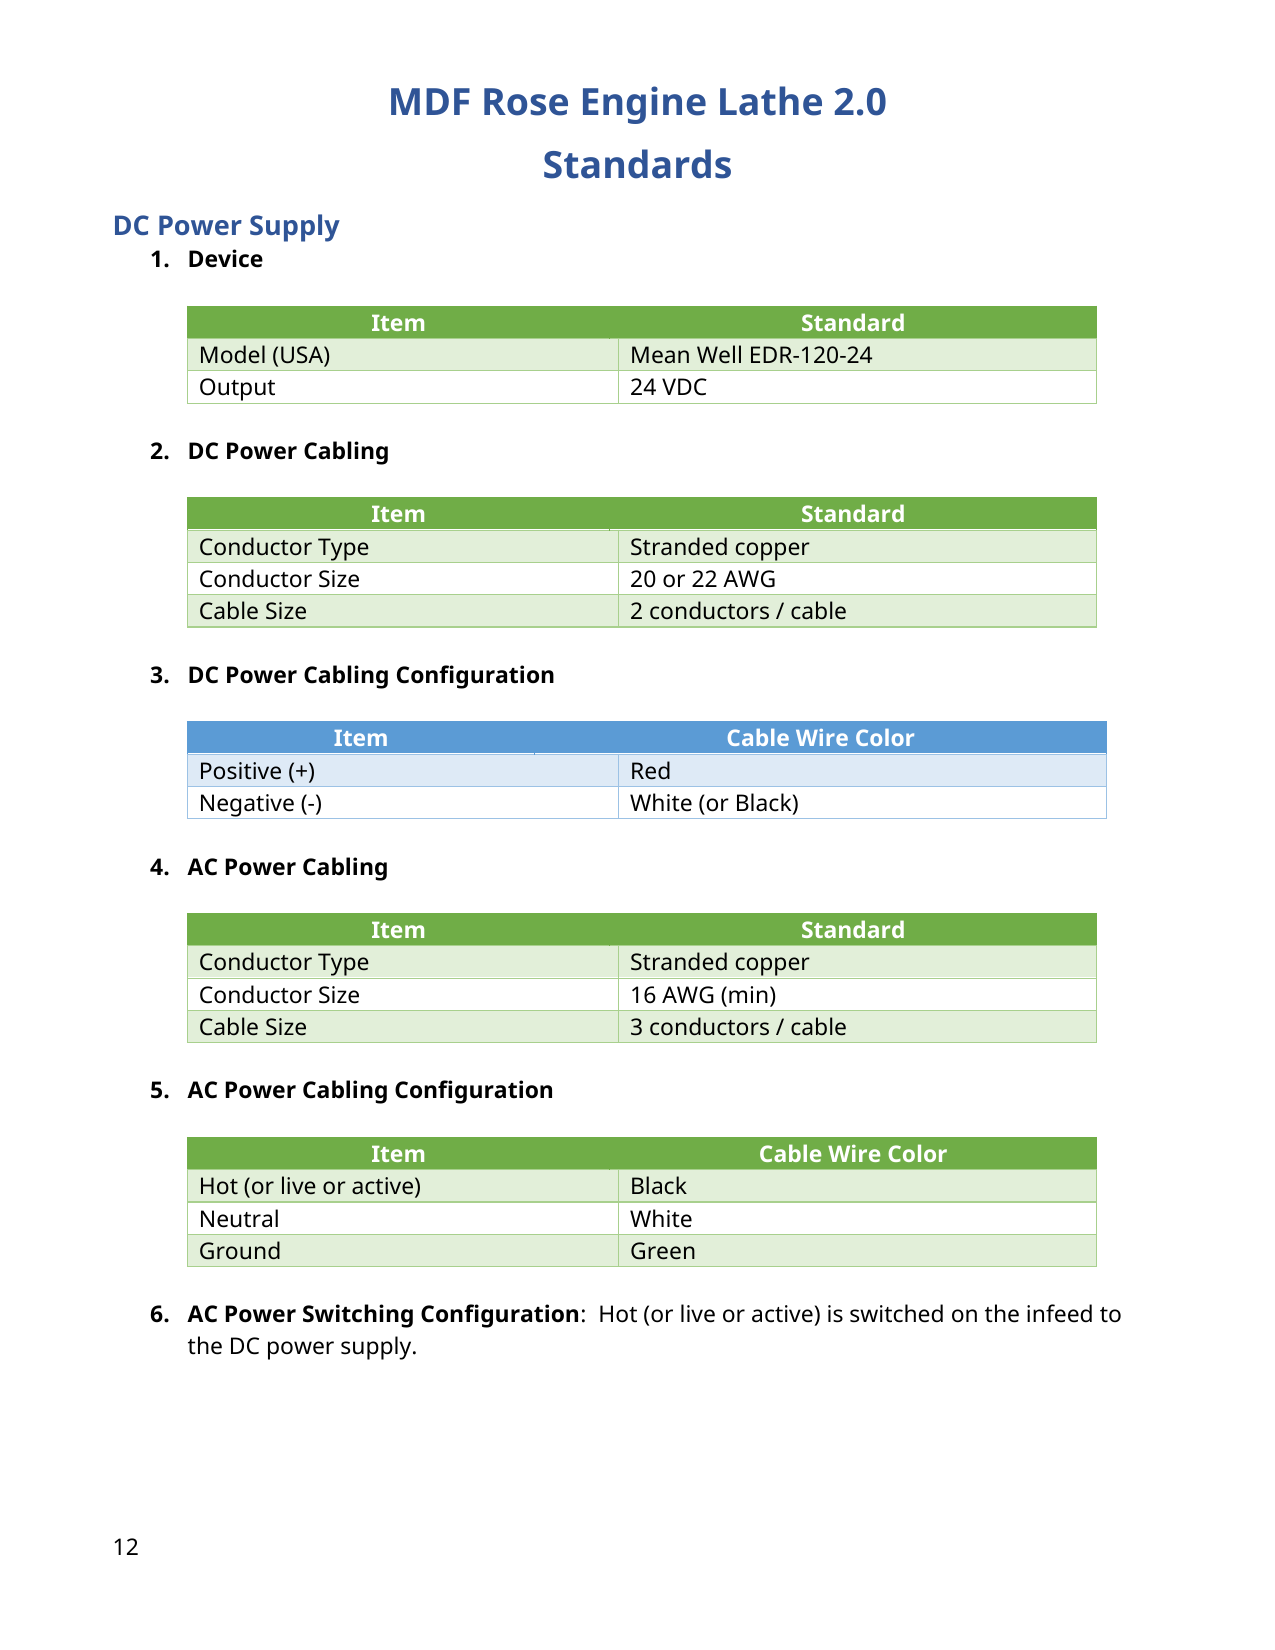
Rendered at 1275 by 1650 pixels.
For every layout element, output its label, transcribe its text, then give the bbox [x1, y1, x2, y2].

table_header Cable Wire Color [535, 722, 1106, 753]
table_cell Cable Size [188, 1011, 618, 1042]
table_header Standard [610, 498, 1096, 529]
table_cell 16 AWG (min) [619, 979, 1096, 1010]
table_cell Red [619, 755, 1106, 786]
table_cell Conductor Size [188, 563, 618, 594]
table_cell Conductor Type [188, 946, 618, 977]
list AC Power Cabling [150, 850, 1162, 882]
table_cell White (or Black) [619, 787, 1106, 818]
table_cell Stranded copper [619, 531, 1096, 562]
table_cell Negative (-) [188, 787, 618, 818]
table_cell 24 VDC [619, 371, 1096, 402]
table_header Item [188, 307, 609, 338]
table_header Standard [610, 307, 1096, 338]
table_header Item [188, 1138, 609, 1169]
table_cell 3 conductors / cable [619, 1011, 1096, 1042]
table_header Item [188, 722, 534, 753]
table_cell Stranded copper [619, 946, 1096, 977]
table_cell Neutral [188, 1203, 618, 1234]
table_header Item [188, 498, 609, 529]
table_cell Black [619, 1170, 1096, 1201]
table_header Standard [610, 914, 1096, 945]
table_cell Conductor Type [188, 531, 618, 562]
subtitle DC Power Supply [112, 206, 1162, 243]
table_cell Output [188, 371, 618, 402]
table_cell Mean Well EDR-120-24 [619, 339, 1096, 370]
table_cell Model (USA) [188, 339, 618, 370]
table_cell Positive (+) [188, 755, 618, 786]
table_cell Ground [188, 1235, 618, 1266]
table_cell Green [619, 1235, 1096, 1266]
table_cell Cable Size [188, 595, 618, 626]
list AC Power Cabling Configuration [150, 1074, 1162, 1106]
table_cell 20 or 22 AWG [619, 563, 1096, 594]
table_cell Hot (or live or active) [188, 1170, 618, 1201]
table_header Item [188, 914, 609, 945]
list Device [150, 243, 1162, 274]
table_cell White [619, 1203, 1096, 1234]
list AC Power Switching Configuration: Hot (or live or active) is switched on the infeed to the DC power supply. [150, 1298, 1162, 1361]
list DC Power Cabling [150, 435, 1162, 466]
table_cell Conductor Size [188, 979, 618, 1010]
list DC Power Cabling Configuration [150, 659, 1162, 690]
table_cell 2 conductors / cable [619, 595, 1096, 626]
table_header Cable Wire Color [610, 1138, 1096, 1169]
